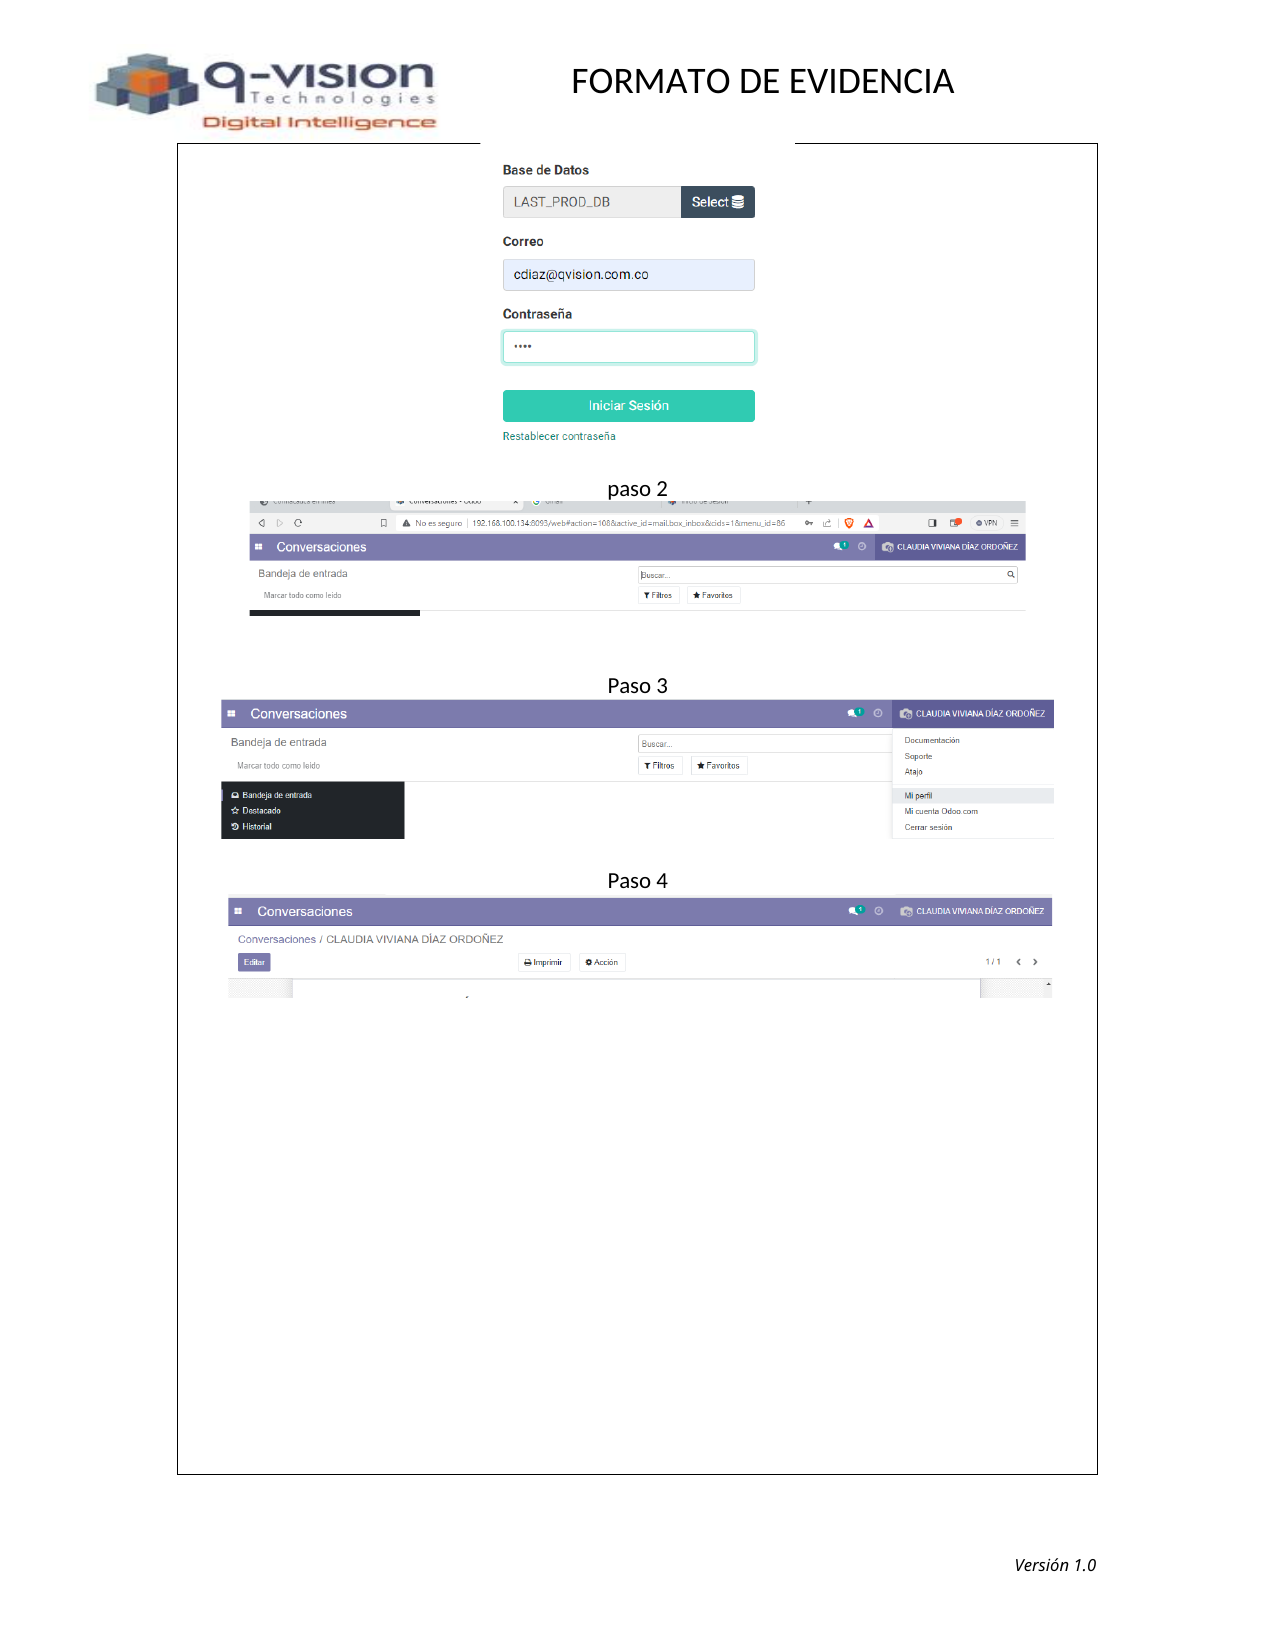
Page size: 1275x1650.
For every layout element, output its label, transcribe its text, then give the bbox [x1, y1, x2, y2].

picture [88, 44, 442, 143]
picture [228, 894, 1053, 998]
picture [221, 699, 1054, 839]
picture [249, 501, 1026, 616]
picture [480, 143, 795, 446]
